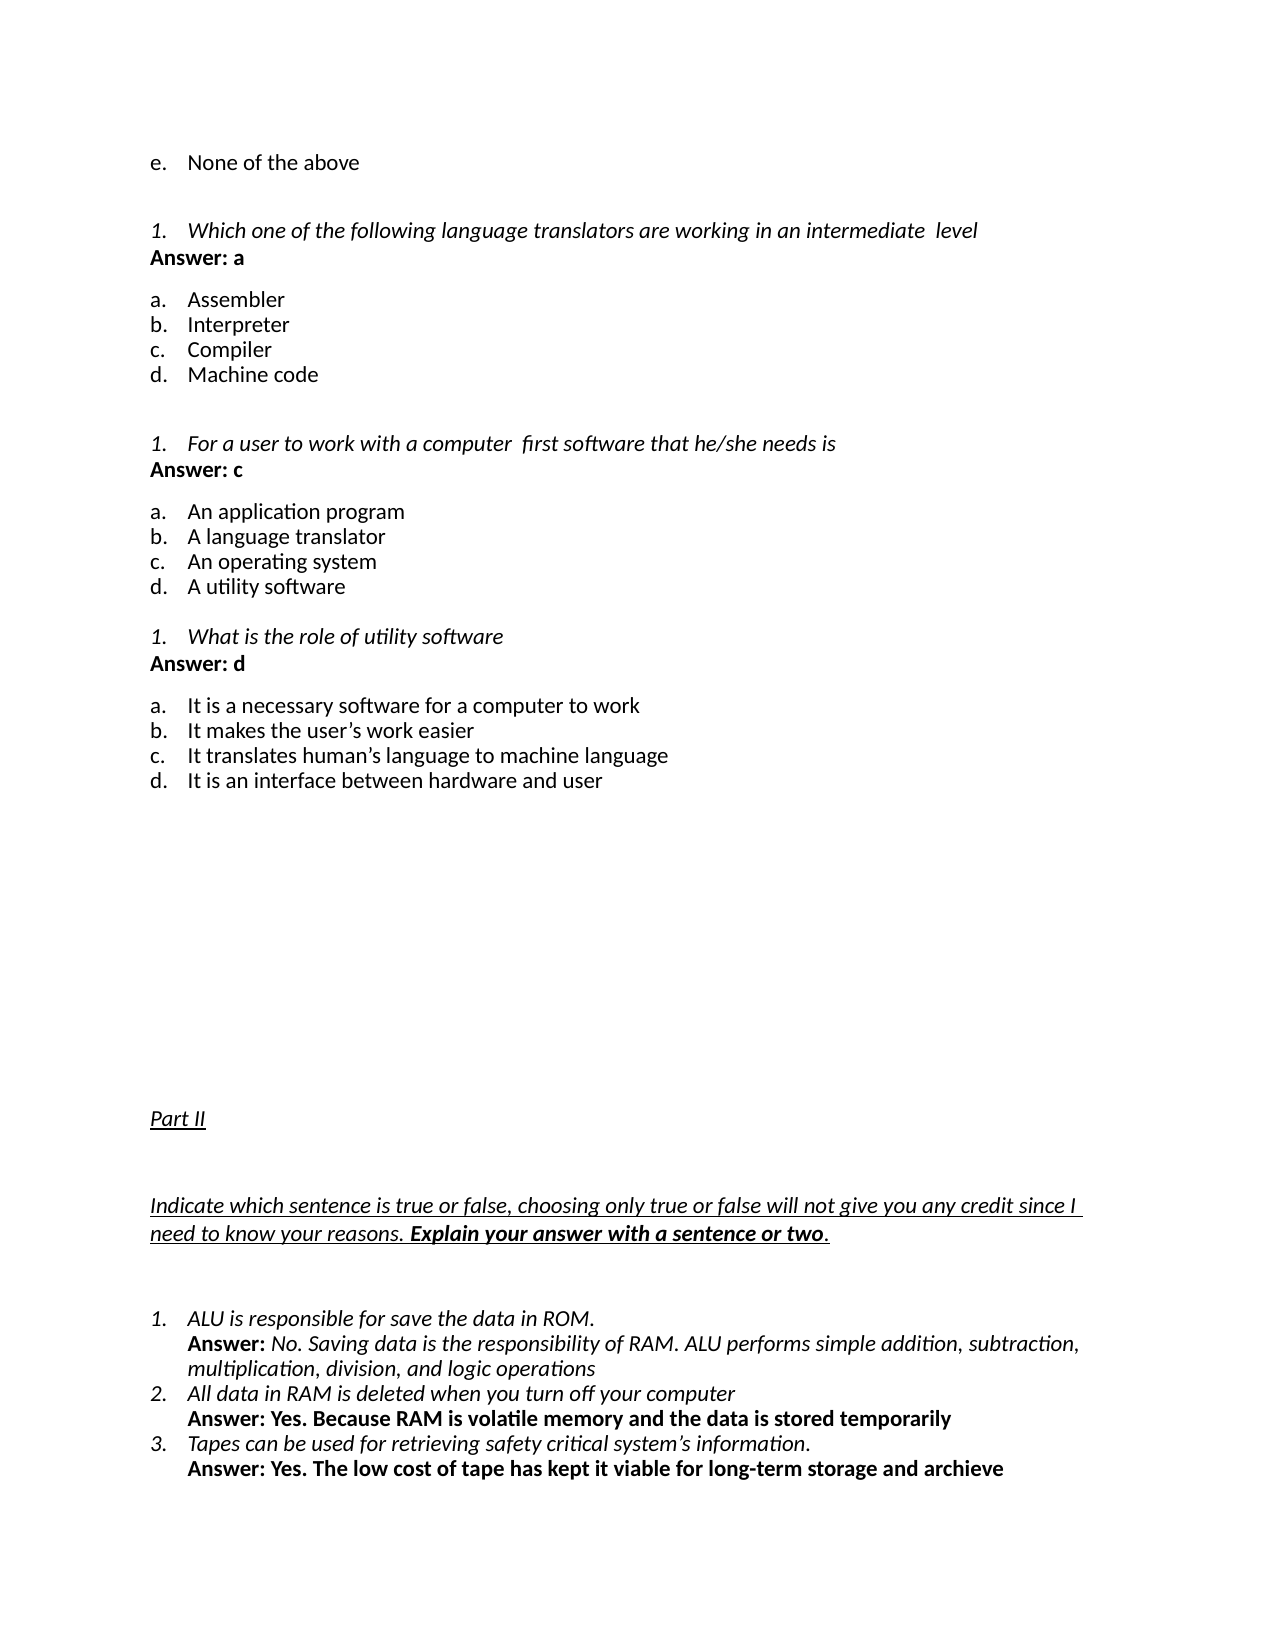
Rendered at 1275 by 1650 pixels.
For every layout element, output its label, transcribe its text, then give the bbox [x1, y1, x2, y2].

list None of the above [150, 150, 1125, 175]
text Answer: d [150, 649, 1125, 677]
list ALU is responsible for save the data in ROM. Answer: No. Saving data is the responsibility of RAM. ALU performs simple addition, subtraction, multiplication, division, and logic operations [150, 1307, 1125, 1382]
list It translates human’s language to machine language [150, 743, 1125, 768]
list What is the role of utility software [150, 624, 1125, 649]
text Indicate which sentence is true or false, choosing only true or false will not give you any credit since I need to know your reasons. Explain your answer with a sentence or two. [150, 1192, 1125, 1246]
list A language translator [150, 524, 1125, 549]
list Compiler [150, 337, 1125, 362]
list Tapes can be used for retrieving safety critical system’s information. Answer: Yes. The low cost of tape has kept it viable for long-term storage and archieve [150, 1432, 1125, 1482]
list Interpreter [150, 312, 1125, 337]
list All data in RAM is deleted when you turn off your computer Answer: Yes. Because RAM is volatile memory and the data is stored temporarily [150, 1382, 1125, 1432]
list It is an interface between hardware and user [150, 768, 1125, 793]
text Answer: a [150, 244, 1125, 271]
list An application program [150, 499, 1125, 524]
list A utility software [150, 574, 1125, 599]
list Assembler [150, 287, 1125, 312]
list For a user to work with a computer first software that he/she needs is [150, 431, 1125, 456]
list Machine code [150, 362, 1125, 387]
list An operating system [150, 549, 1125, 574]
list It makes the user’s work easier [150, 718, 1125, 743]
text Part II [150, 1105, 1125, 1132]
list Which one of the following language translators are working in an intermediate level [150, 219, 1125, 244]
list It is a necessary software for a computer to work [150, 693, 1125, 718]
text Answer: c [150, 456, 1125, 483]
